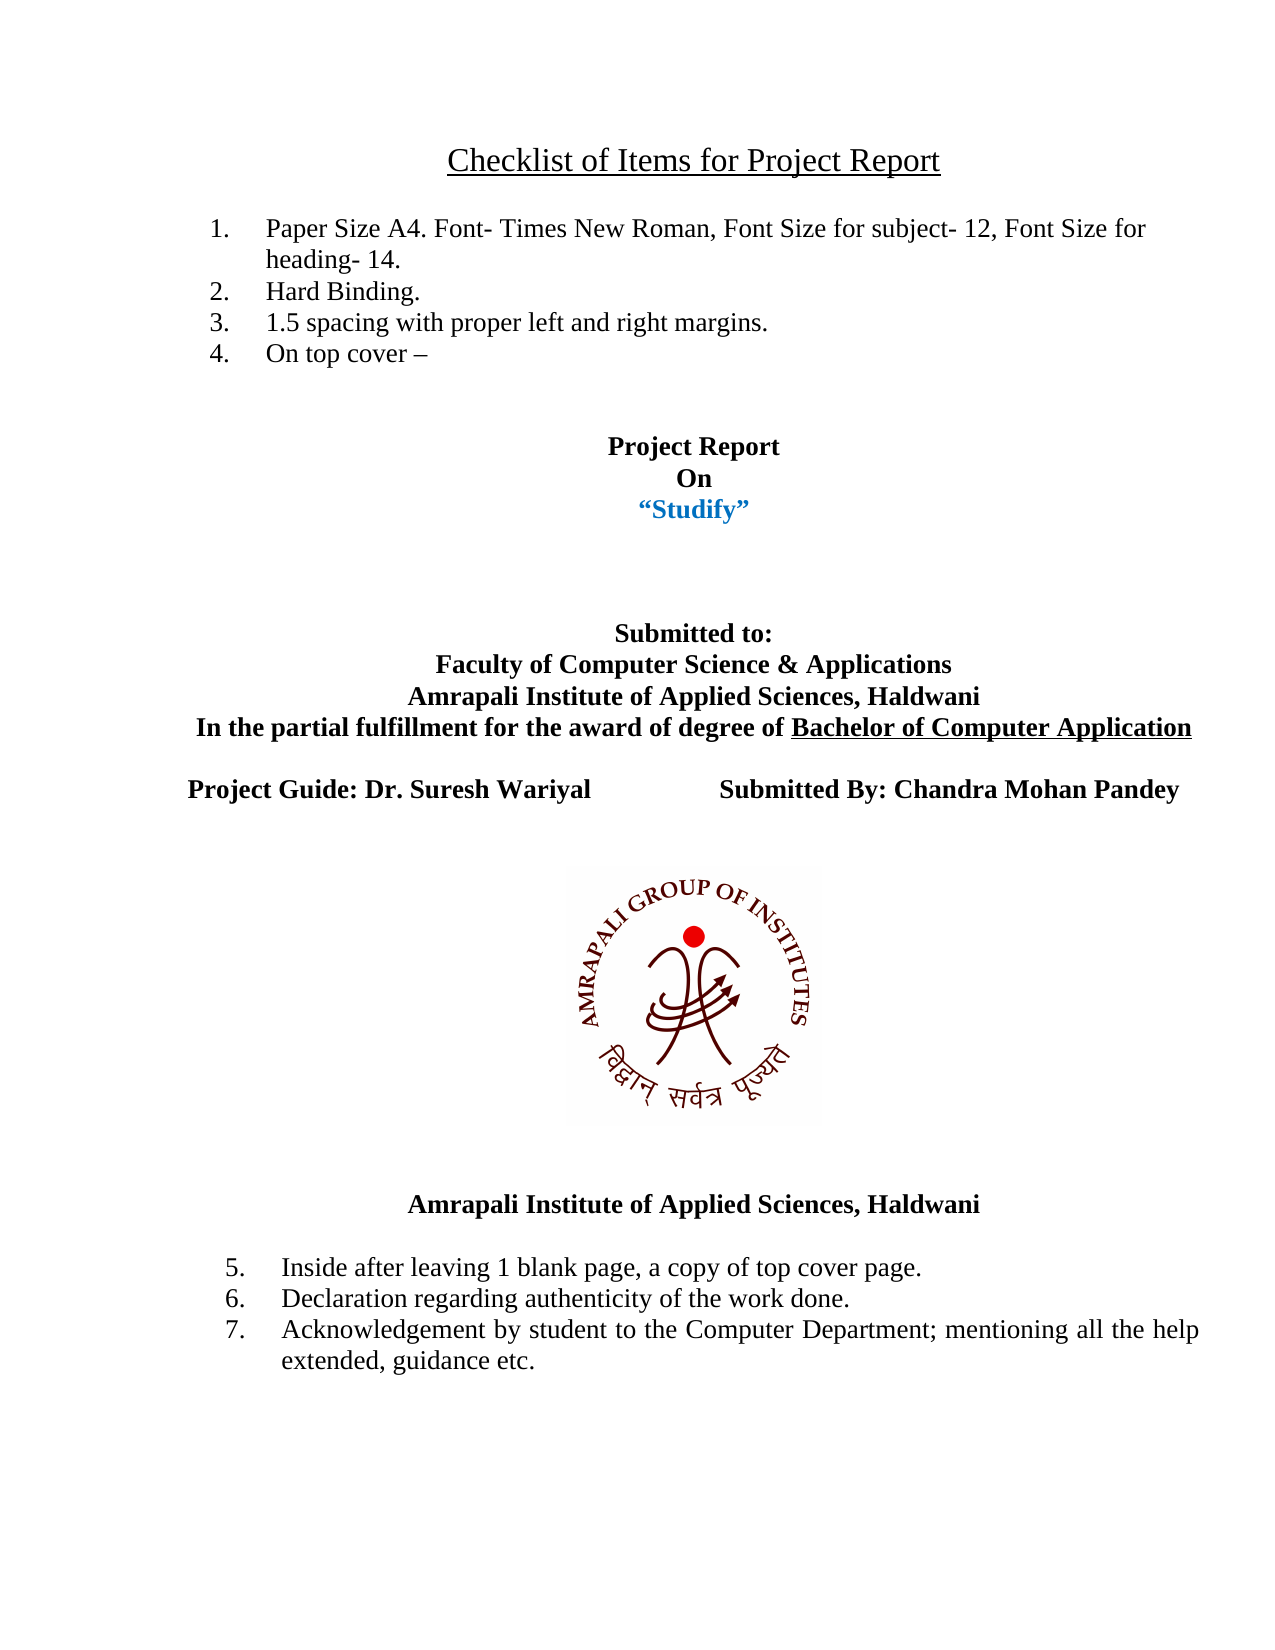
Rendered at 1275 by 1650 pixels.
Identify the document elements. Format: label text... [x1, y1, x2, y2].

text Submitted to: [187, 617, 1200, 648]
list Declaration regarding authenticity of the work done. [225, 1282, 1200, 1313]
text Project Guide: Dr. Suresh Wariyal Submitted By: Chandra Mohan Pandey [187, 773, 1200, 804]
list On top cover – [209, 337, 1200, 368]
text Project Report [187, 431, 1200, 462]
list Acknowledgement by student to the Computer Department; mentioning all the help extended, guidance etc. [225, 1313, 1200, 1375]
text “Studify” [187, 493, 1200, 524]
text Checklist of Items for Project Report [187, 141, 1200, 179]
text In the partial fulfillment for the award of degree of Bachelor of Computer Application [187, 711, 1200, 742]
text Amrapali Institute of Applied Sciences, Haldwani [187, 1188, 1200, 1219]
list 1.5 spacing with proper left and right margins. [209, 306, 1200, 337]
list Hard Binding. [209, 275, 1200, 306]
list Paper Size A4. Font- Times New Roman, Font Size for subject- 12, Font Size for heading- 14. [209, 212, 1200, 275]
text On [187, 462, 1200, 493]
picture [565, 866, 823, 1126]
text Faculty of Computer Science & Applications [187, 648, 1200, 680]
text Amrapali Institute of Applied Sciences, Haldwani [187, 680, 1200, 711]
list Inside after leaving 1 blank page, a copy of top cover page. [225, 1251, 1200, 1282]
